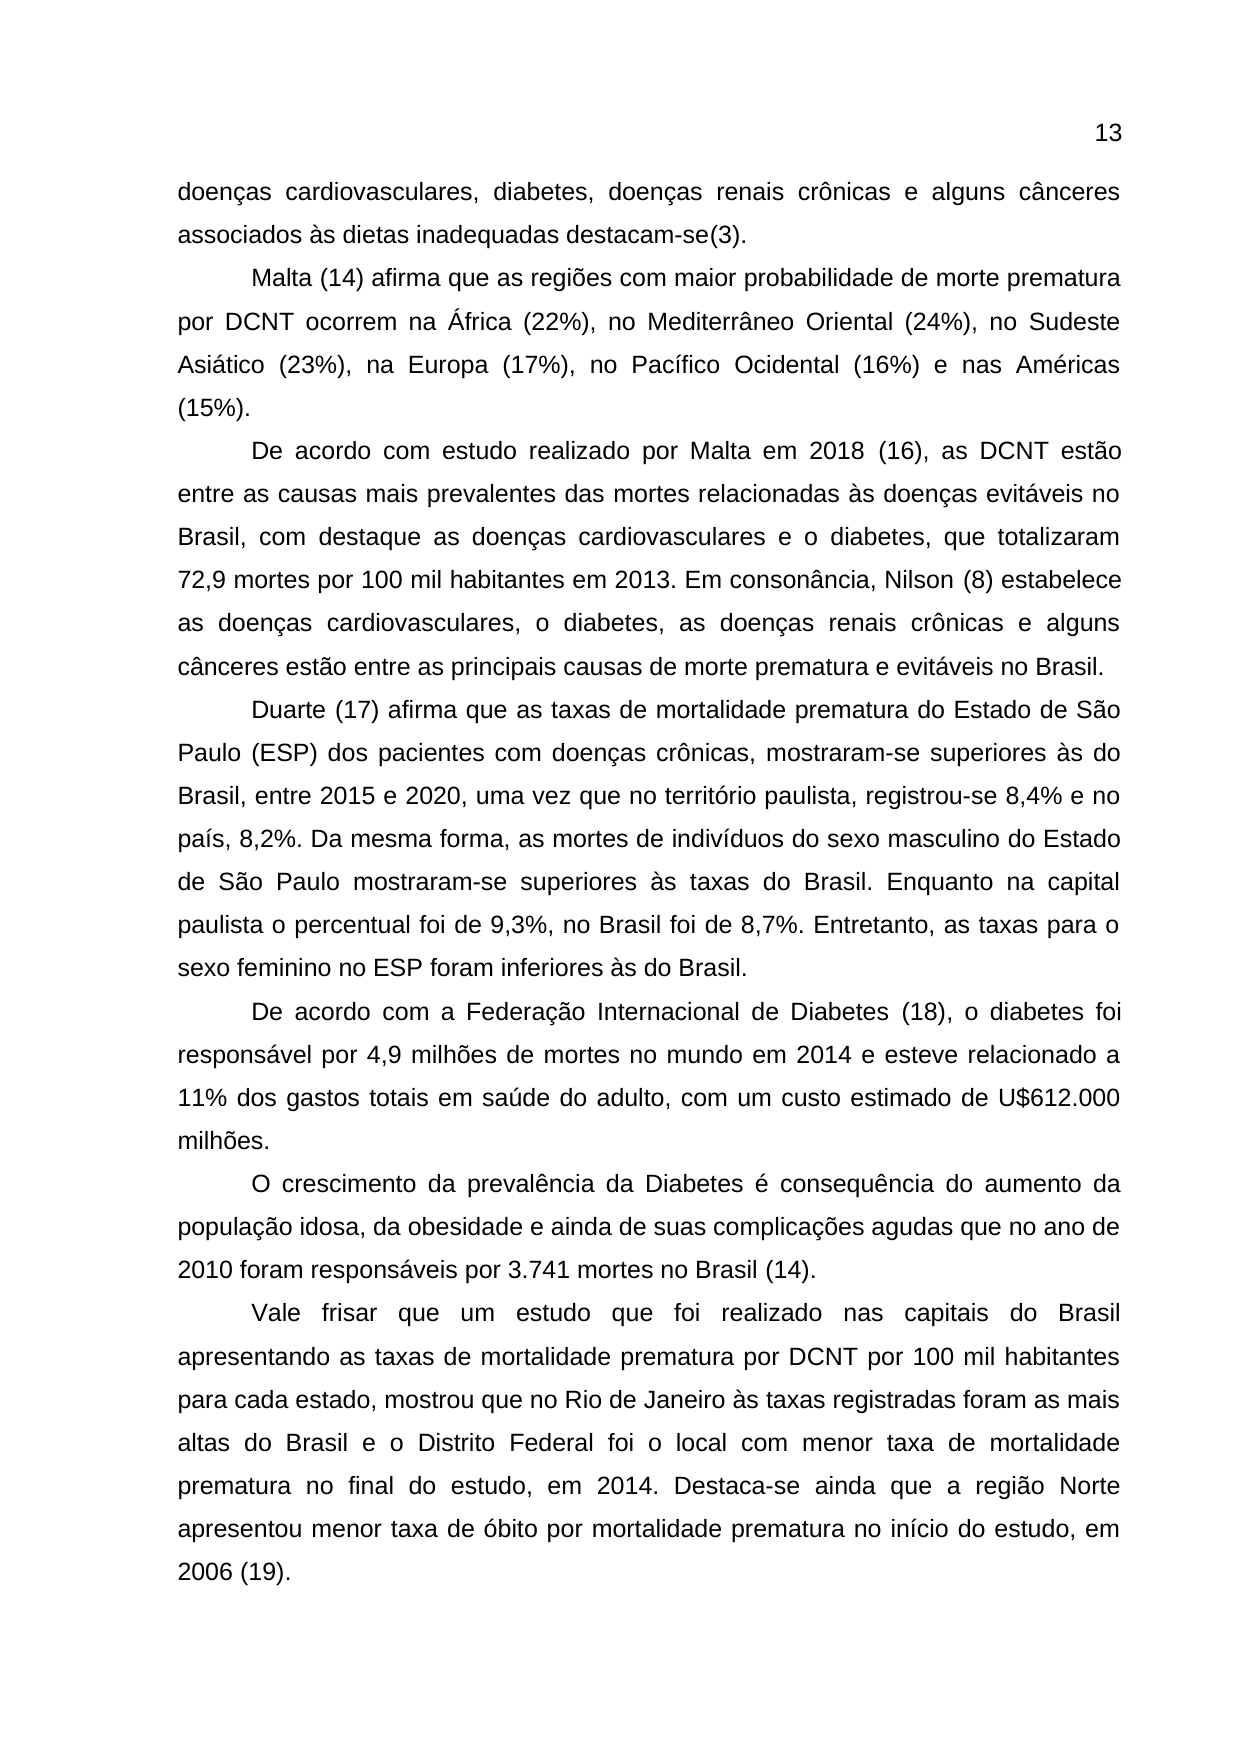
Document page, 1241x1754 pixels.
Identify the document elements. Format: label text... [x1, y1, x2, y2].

text De acordo com estudo realizado por Malta em 2018 (16), as DCNT estão entre as causas mais prevalentes das mortes relacionadas às doenças evitáveis no Brasil, com destaque as doenças cardiovasculares e o diabetes, que totalizaram 72,9 mortes por 100 mil habitantes em 2013. Em consonância, Nilson (8) estabelece as doenças cardiovasculares, o diabetes, as doenças renais crônicas e alguns cânceres estão entre as principais causas de morte prematura e evitáveis no Brasil. [177, 436, 1122, 680]
text O crescimento da prevalência da Diabetes é consequência do aumento da população idosa, da obesidade e ainda de suas complicações agudas que no ano de 2010 foram responsáveis por 3.741 mortes no Brasil (14). [177, 1169, 1122, 1284]
text Vale frisar que um estudo que foi realizado nas capitais do Brasil apresentando as taxas de mortalidade prematura por DCNT por 100 mil habitantes para cada estado, mostrou que no Rio de Janeiro às taxas registradas foram as mais altas do Brasil e o Distrito Federal foi o local com menor taxa de mortalidade prematura no final do estudo, em 2014. Destaca-se ainda que a região Norte apresentou menor taxa de óbito por mortalidade prematura no início do estudo, em 2006 (19). [177, 1298, 1122, 1586]
text De acordo com a Federação Internacional de Diabetes (18), o diabetes foi responsável por 4,9 milhões de mortes no mundo em 2014 e esteve relacionado a 11% dos gastos totais em saúde do adulto, com um custo estimado de U$612.000 milhões. [177, 997, 1122, 1155]
text Malta (14) afirma que as regiões com maior probabilidade de morte prematura por DCNT ocorrem na África (22%), no Mediterrâneo Oriental (24%), no Sudeste Asiático (23%), na Europa (17%), no Pacífico Ocidental (16%) e nas Américas (15%). [177, 263, 1122, 422]
text Duarte (17) afirma que as taxas de mortalidade prematura do Estado de São Paulo (ESP) dos pacientes com doenças crônicas, mostraram-se superiores às do Brasil, entre 2015 e 2020, uma vez que no território paulista, registrou-se 8,4% e no país, 8,2%. Da mesma forma, as mortes de indivíduos do sexo masculino do Estado de São Paulo mostraram-se superiores às taxas do Brasil. Enquanto na capital paulista o percentual foi de 9,3%, no Brasil foi de 8,7%. Entretanto, as taxas para o sexo feminino no ESP foram inferiores às do Brasil. [177, 695, 1122, 982]
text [177, 177, 1122, 249]
